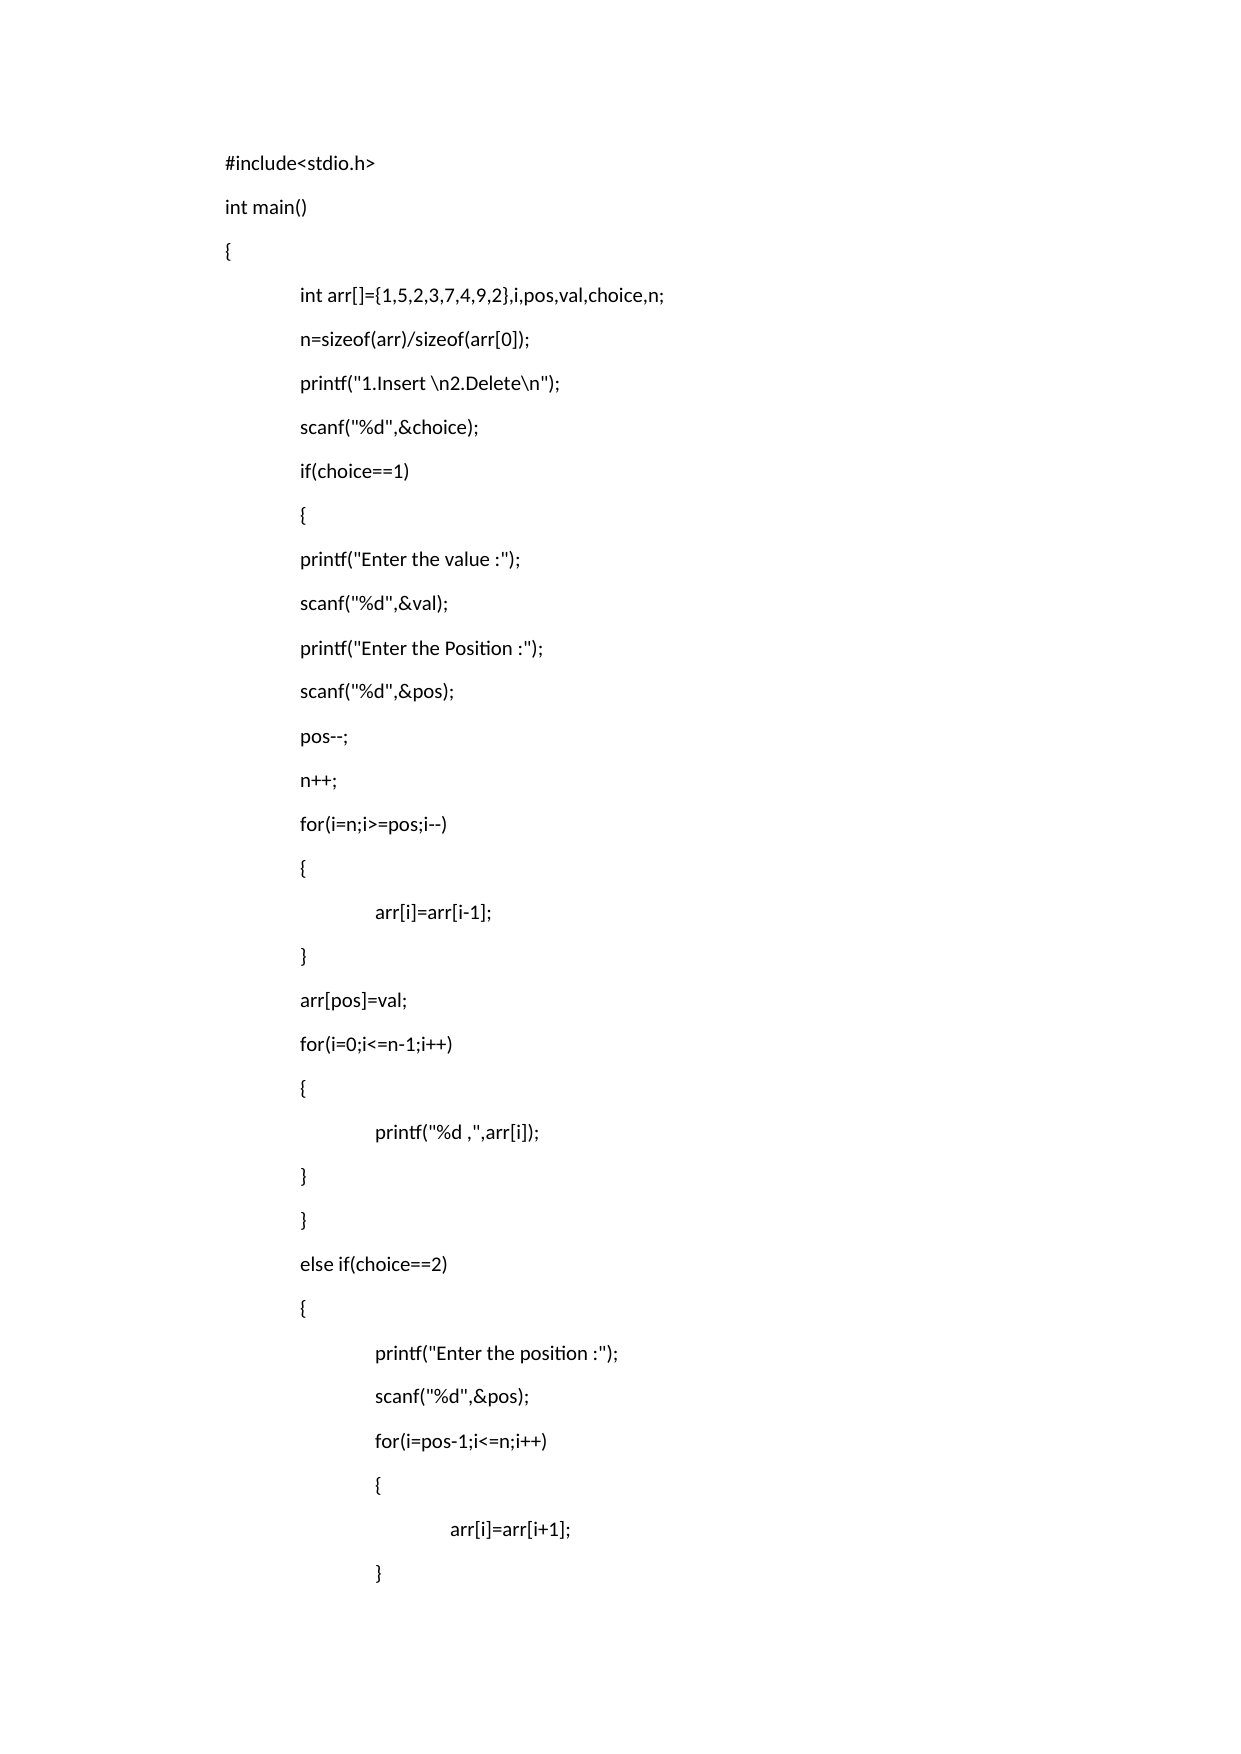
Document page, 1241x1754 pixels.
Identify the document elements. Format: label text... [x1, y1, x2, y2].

text arr[pos]=val; [150, 987, 1090, 1013]
text } [150, 943, 1090, 968]
text arr[i]=arr[i-1]; [150, 899, 1090, 924]
text int arr[]={1,5,2,3,7,4,9,2},i,pos,val,choice,n; [150, 282, 1090, 308]
text #include<stdio.h> [150, 150, 1090, 175]
text } [150, 1207, 1090, 1233]
text printf("Enter the position :"); [150, 1340, 1090, 1365]
text else if(choice==2) [150, 1252, 1090, 1277]
text scanf("%d",&val); [150, 591, 1090, 616]
text for(i=0;i<=n-1;i++) [150, 1031, 1090, 1057]
text for(i=n;i>=pos;i--) [150, 811, 1090, 836]
text n=sizeof(arr)/sizeof(arr[0]); [150, 326, 1090, 352]
text for(i=pos-1;i<=n;i++) [150, 1428, 1090, 1453]
text { [150, 1075, 1090, 1101]
text { [150, 855, 1090, 880]
text printf("Enter the Position :"); [150, 635, 1090, 660]
text printf("%d ,",arr[i]); [150, 1119, 1090, 1145]
text scanf("%d",&pos); [150, 1384, 1090, 1409]
text scanf("%d",&choice); [150, 414, 1090, 440]
text { [150, 502, 1090, 528]
text pos--; [150, 723, 1090, 748]
text { [150, 238, 1090, 263]
text printf("1.Insert \n2.Delete\n"); [150, 370, 1090, 396]
text printf("Enter the value :"); [150, 547, 1090, 572]
text } [150, 1560, 1090, 1585]
text { [150, 1472, 1090, 1497]
text int main() [150, 194, 1090, 219]
text { [150, 1296, 1090, 1321]
text if(choice==1) [150, 458, 1090, 484]
text } [150, 1163, 1090, 1189]
text n++; [150, 767, 1090, 792]
text scanf("%d",&pos); [150, 679, 1090, 704]
text arr[i]=arr[i+1]; [150, 1516, 1090, 1541]
